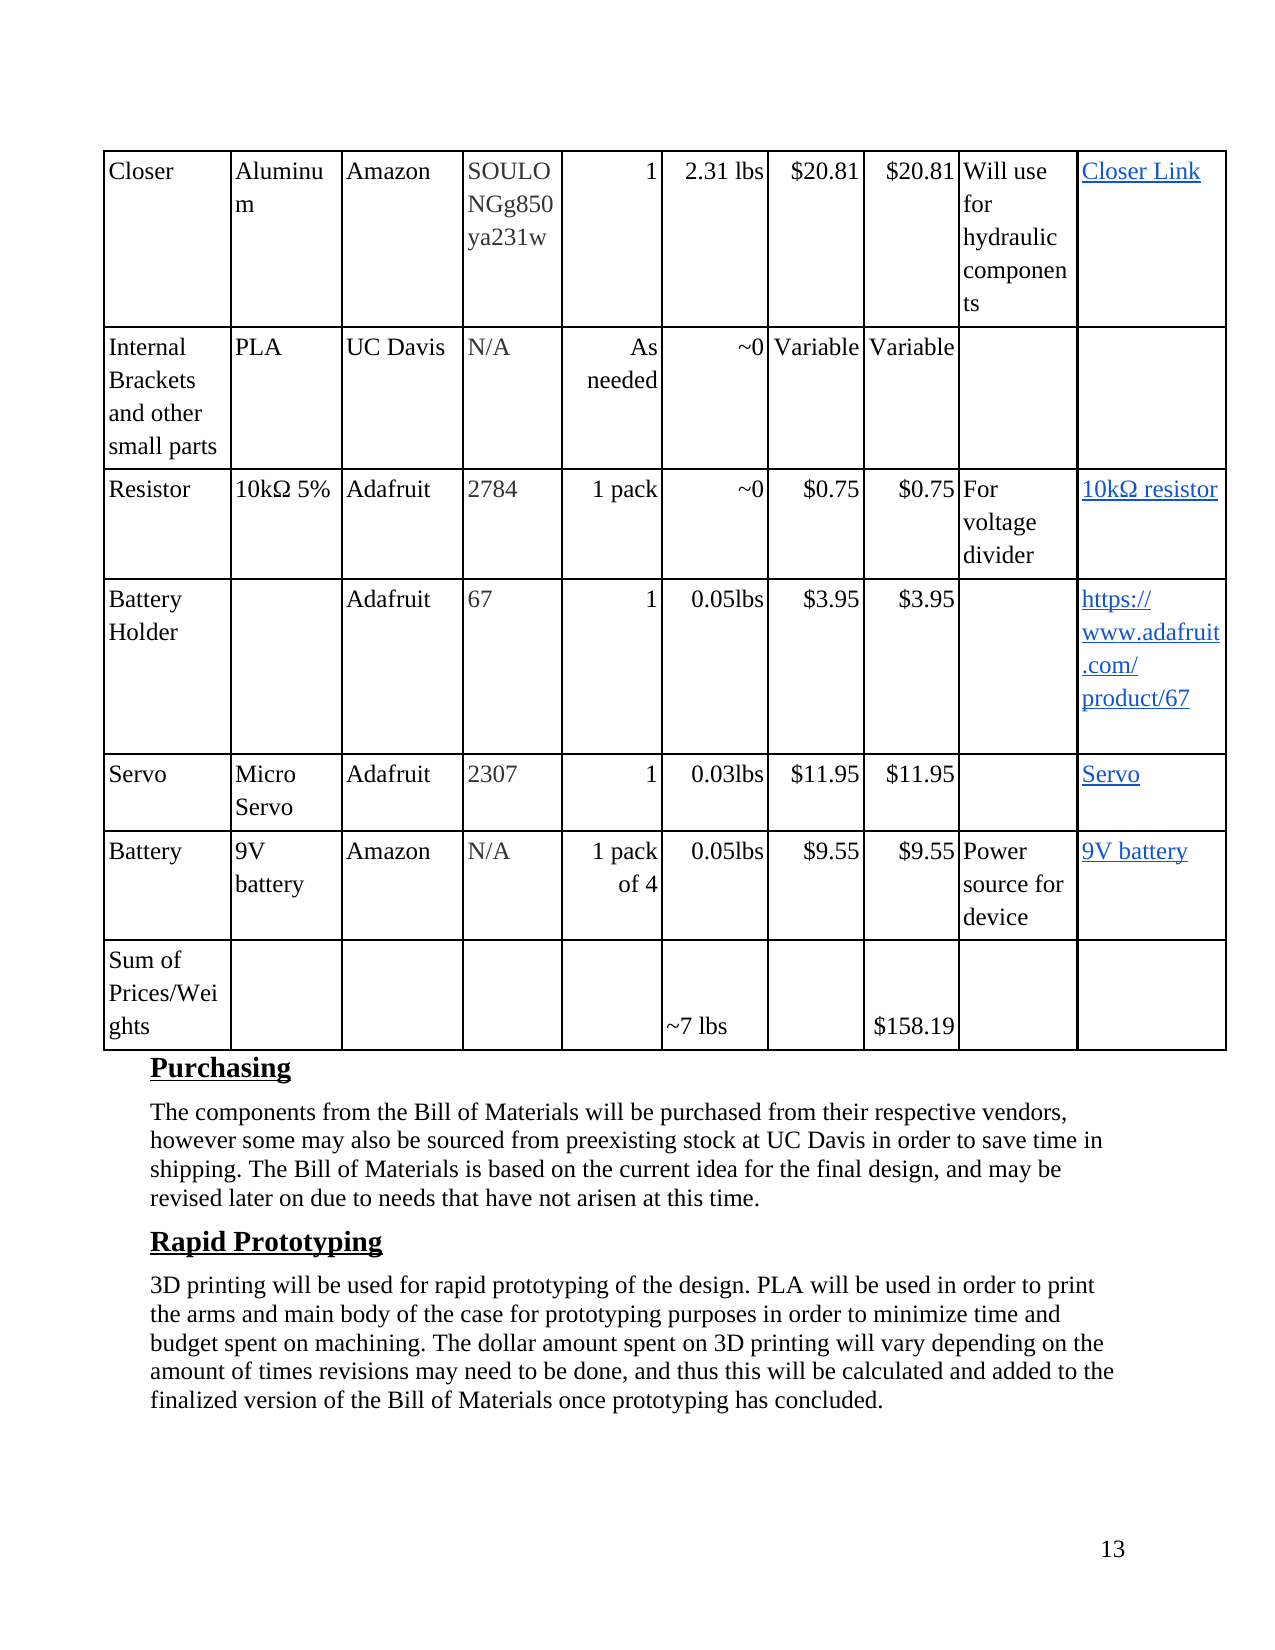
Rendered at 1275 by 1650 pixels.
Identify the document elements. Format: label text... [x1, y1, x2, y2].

table_cell Battery [105, 832, 230, 939]
table_cell 0.05lbs [663, 580, 767, 753]
table_cell For voltage divider [960, 470, 1076, 577]
table_cell [960, 580, 1076, 753]
table_cell $3.95 [769, 580, 863, 753]
table_cell Adafruit [343, 580, 462, 753]
table_cell Servo [105, 755, 230, 829]
table_cell $3.95 [865, 580, 958, 753]
table_cell N/A [464, 328, 561, 468]
table_cell N/A [464, 832, 561, 939]
table_cell ~7 lbs [663, 941, 767, 1048]
table_cell $0.75 [769, 470, 863, 577]
table_cell [960, 328, 1076, 468]
table_cell 2784 [464, 470, 561, 577]
table_cell 0.03lbs [663, 755, 767, 829]
table_cell 10kΩ 5% [232, 470, 341, 577]
table_cell $158.19 [865, 941, 958, 1048]
table_cell Adafruit [343, 470, 462, 577]
table_cell $9.55 [769, 832, 863, 939]
table_cell $9.55 [865, 832, 958, 939]
table_cell Will use for hydraulic components [960, 152, 1076, 326]
table_cell 0.05lbs [663, 832, 767, 939]
table_cell $20.81 [865, 152, 958, 326]
table_cell Variable [769, 328, 863, 468]
table_cell Amazon [343, 152, 462, 326]
table_cell $11.95 [865, 755, 958, 829]
table_cell [232, 580, 341, 753]
table_cell [960, 755, 1076, 829]
table_cell $20.81 [769, 152, 863, 326]
subtitle Purchasing [150, 1051, 1125, 1084]
table_cell ~0 [663, 470, 767, 577]
table_cell 67 [464, 580, 561, 753]
table_cell https://www.adafruit.com/product/67 [1079, 580, 1225, 753]
table_cell [769, 941, 863, 1048]
table_cell Closer Link [1079, 152, 1225, 326]
table_cell 1 pack of 4 [563, 832, 661, 939]
table_cell [960, 941, 1076, 1048]
table_cell $11.95 [769, 755, 863, 829]
table_cell PLA [232, 328, 341, 468]
table_cell [1079, 941, 1225, 1048]
table_cell 9V battery [232, 832, 341, 939]
table_cell UC Davis [343, 328, 462, 468]
table_cell 1 [563, 580, 661, 753]
table_cell $0.75 [865, 470, 958, 577]
text The components from the Bill of Materials will be purchased from their respective vendors, however some may also be sourced from preexisting stock at UC Davis in order to save time in shipping. The Bill of Materials is based on the current idea for the final design, and may be revised later on due to needs that have not arisen at this time. [150, 1097, 1125, 1212]
table_cell 2.31 lbs [663, 152, 767, 326]
table_cell Variable [865, 328, 958, 468]
table_cell Power source for device [960, 832, 1076, 939]
table_cell [563, 941, 661, 1048]
table_cell Resistor [105, 470, 230, 577]
table_cell Servo [1079, 755, 1225, 829]
table_cell ‎SOULONGg850ya231w [464, 152, 561, 326]
table_cell Adafruit [343, 755, 462, 829]
table_cell Aluminum [232, 152, 341, 326]
table_cell 10kΩ resistor [1079, 470, 1225, 577]
table_cell [232, 941, 341, 1048]
subtitle Rapid Prototyping [150, 1224, 1125, 1258]
table_cell 9V battery [1079, 832, 1225, 939]
table_cell Micro Servo [232, 755, 341, 829]
table_cell As needed [563, 328, 661, 468]
table_cell 2307 [464, 755, 561, 829]
table_cell Sum of Prices/Weights [105, 941, 230, 1048]
table_cell Battery Holder [105, 580, 230, 753]
table_cell ~0 [663, 328, 767, 468]
table_cell Amazon [343, 832, 462, 939]
table_cell 1 [563, 755, 661, 829]
table_cell [464, 941, 561, 1048]
table_cell [1079, 328, 1225, 468]
table_cell [343, 941, 462, 1048]
table_cell 1 pack [563, 470, 661, 577]
table_cell Closer [105, 152, 230, 326]
table_cell 1 [563, 152, 661, 326]
text 3D printing will be used for rapid prototyping of the design. PLA will be used in order to print the arms and main body of the case for prototyping purposes in order to minimize time and budget spent on machining. The dollar amount spent on 3D printing will vary depending on the amount of times revisions may need to be done, and thus this will be calculated and added to the finalized version of the Bill of Materials once prototyping has concluded. [150, 1270, 1125, 1414]
table_cell Internal Brackets and other small parts [105, 328, 230, 468]
